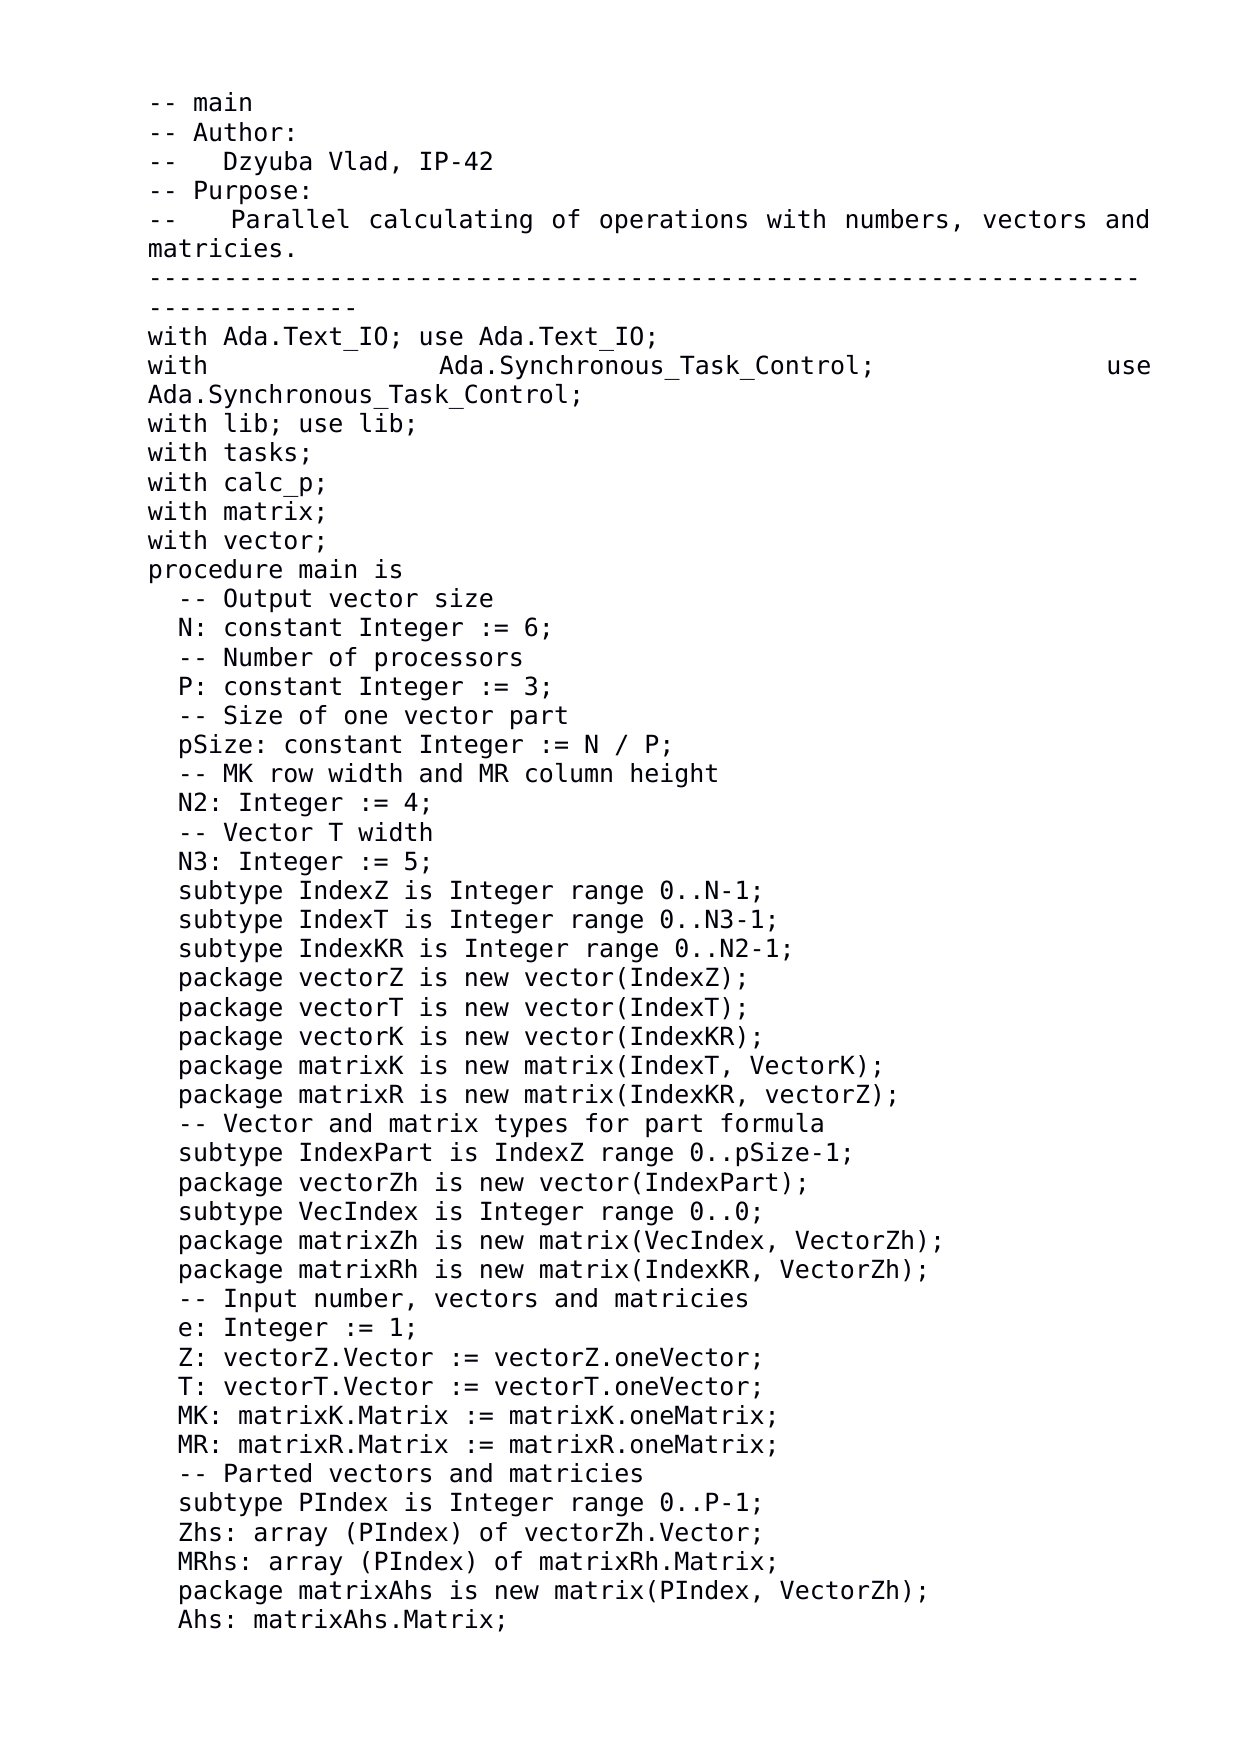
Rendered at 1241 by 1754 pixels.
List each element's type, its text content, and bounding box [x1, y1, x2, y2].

text -- Parted vectors and matricies [148, 1459, 1152, 1489]
text package vectorZ is new vector(IndexZ); [148, 964, 1152, 993]
text with tasks; [148, 439, 1152, 468]
text T: vectorT.Vector := vectorT.oneVector; [148, 1372, 1152, 1401]
text with lib; use lib; [148, 409, 1152, 439]
text -- Size of one vector part [148, 701, 1152, 730]
text -- MK row width and MR column height [148, 759, 1152, 789]
text Z: vectorZ.Vector := vectorZ.oneVector; [148, 1343, 1152, 1372]
text package matrixRh is new matrix(IndexKR, VectorZh); [148, 1255, 1152, 1284]
text package matrixR is new matrix(IndexKR, vectorZ); [148, 1080, 1152, 1109]
text subtype IndexPart is IndexZ range 0..pSize-1; [148, 1139, 1152, 1168]
text MK: matrixK.Matrix := matrixK.oneMatrix; [148, 1401, 1152, 1430]
text N2: Integer := 4; [148, 789, 1152, 818]
text subtype IndexT is Integer range 0..N3-1; [148, 905, 1152, 934]
text Zhs: array (PIndex) of vectorZh.Vector; [148, 1518, 1152, 1547]
text P: constant Integer := 3; [148, 672, 1152, 701]
text -- Dzyuba Vlad, IP-42 [148, 147, 1152, 176]
text N3: Integer := 5; [148, 847, 1152, 876]
text -- Output vector size [148, 584, 1152, 614]
text procedure main is [148, 555, 1152, 584]
text Ahs: matrixAhs.Matrix; [148, 1605, 1152, 1634]
text subtype IndexKR is Integer range 0..N2-1; [148, 934, 1152, 964]
text e: Integer := 1; [148, 1314, 1152, 1343]
text -- Author: [148, 118, 1152, 147]
text -- Vector and matrix types for part formula [148, 1109, 1152, 1139]
text package matrixK is new matrix(IndexT, VectorK); [148, 1051, 1152, 1080]
text package vectorK is new vector(IndexKR); [148, 1022, 1152, 1051]
text package vectorZh is new vector(IndexPart); [148, 1168, 1152, 1197]
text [148, 264, 1152, 322]
text subtype VecIndex is Integer range 0..0; [148, 1197, 1152, 1226]
text package vectorT is new vector(IndexT); [148, 993, 1152, 1022]
text pSize: constant Integer := N / P; [148, 730, 1152, 759]
text MR: matrixR.Matrix := matrixR.oneMatrix; [148, 1430, 1152, 1459]
text MRhs: array (PIndex) of matrixRh.Matrix; [148, 1547, 1152, 1576]
text -- main [148, 89, 1152, 118]
text with vector; [148, 526, 1152, 555]
text with matrix; [148, 497, 1152, 526]
text package matrixZh is new matrix(VecIndex, VectorZh); [148, 1226, 1152, 1255]
text subtype IndexZ is Integer range 0..N-1; [148, 876, 1152, 905]
text N: constant Integer := 6; [148, 614, 1152, 643]
text with Ada.Synchronous_Task_Control; use Ada.Synchronous_Task_Control; [148, 351, 1152, 409]
text package matrixAhs is new matrix(PIndex, VectorZh); [148, 1576, 1152, 1605]
text with Ada.Text_IO; use Ada.Text_IO; [148, 322, 1152, 351]
text -- Purpose: [148, 176, 1152, 205]
text -- Vector T width [148, 818, 1152, 847]
text subtype PIndex is Integer range 0..P-1; [148, 1489, 1152, 1518]
text -- Input number, vectors and matricies [148, 1284, 1152, 1314]
text -- Parallel calculating of operations with numbers, vectors and matricies. [148, 205, 1152, 264]
text -- Number of processors [148, 643, 1152, 672]
text with calc_p; [148, 468, 1152, 497]
